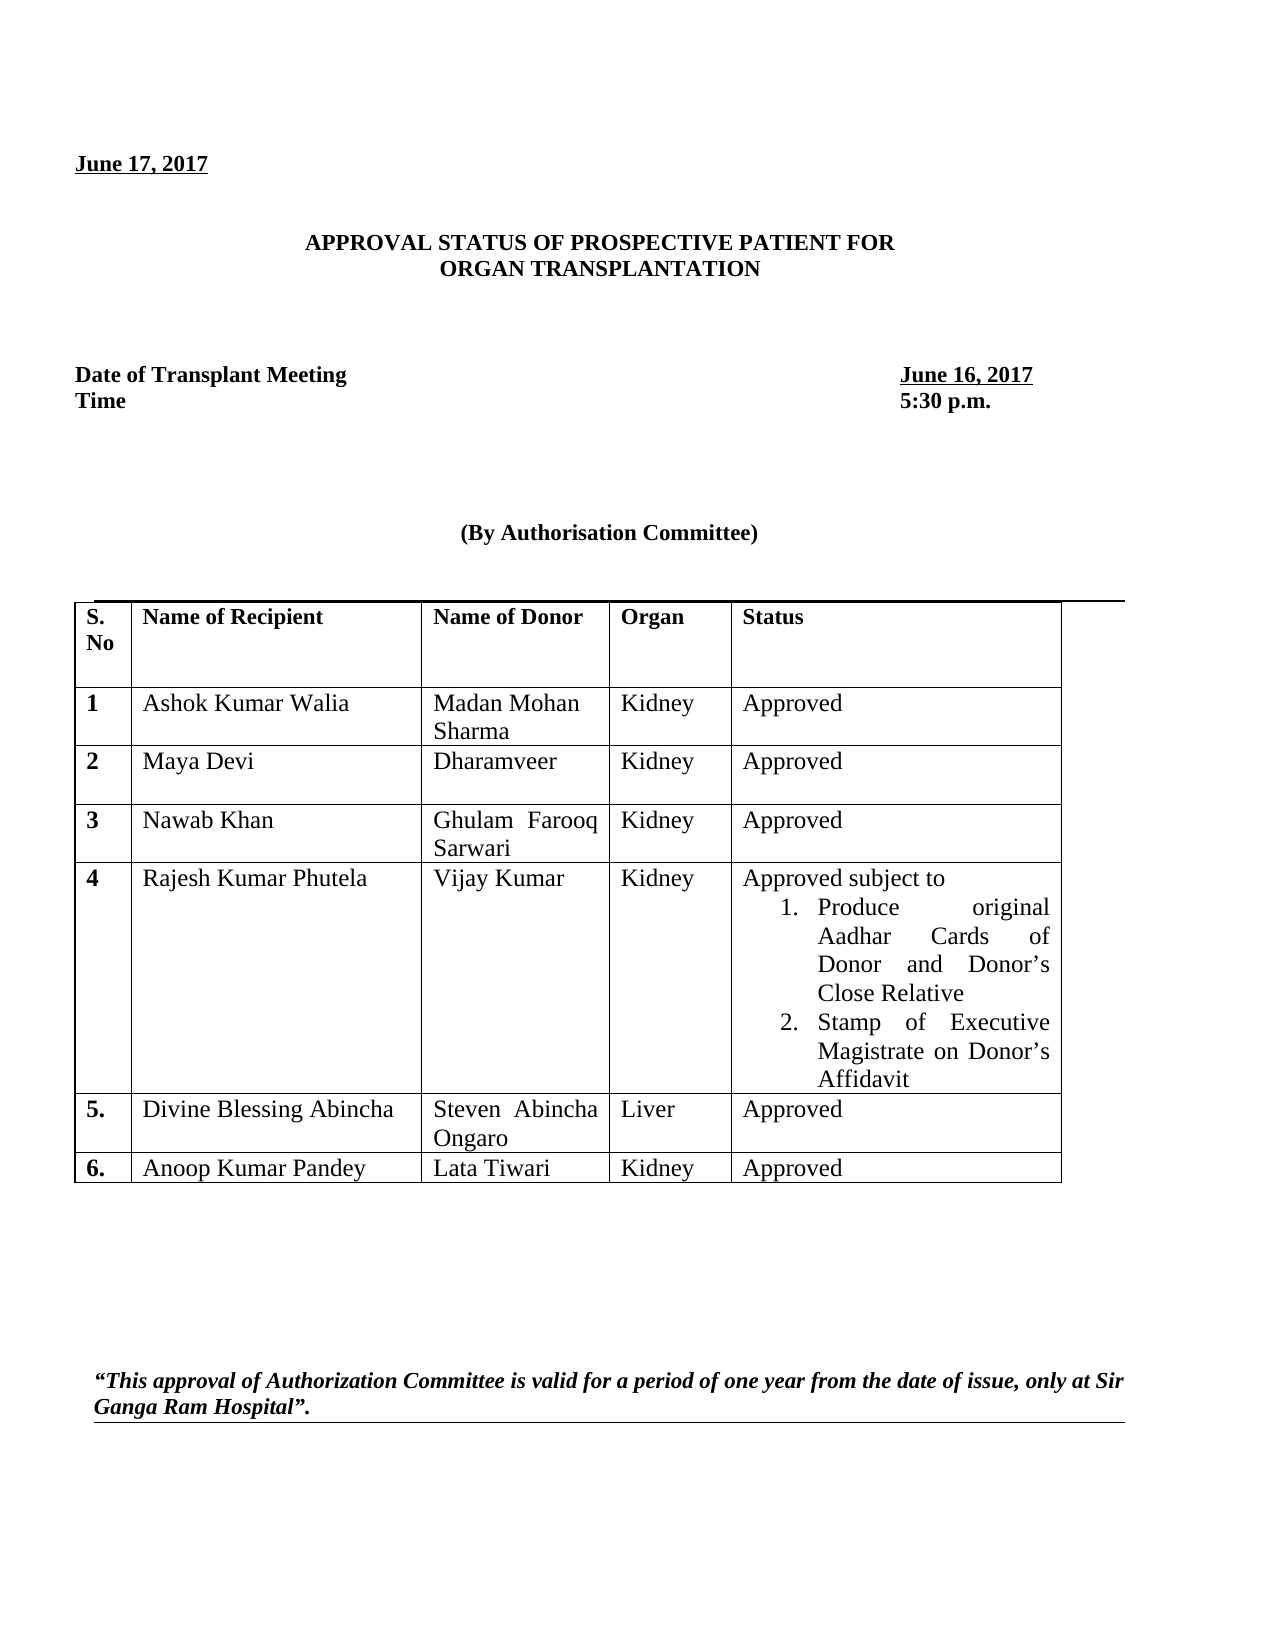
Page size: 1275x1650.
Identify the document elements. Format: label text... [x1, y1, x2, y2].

table_cell Approved [732, 1094, 1061, 1152]
table_cell Approved subject to Produce original Aadhar Cards of Donor and Donor’s Close Relative Stamp of Executive Magistrate on Donor’s Affidavit [732, 863, 1061, 1093]
table_header Name of Donor [422, 603, 609, 687]
table_header Status [732, 603, 1061, 687]
text (By Authorisation Committee) [94, 519, 1125, 545]
table_cell 1 [76, 688, 131, 745]
table_cell Liver [610, 1094, 731, 1152]
table_cell Madan Mohan Sharma [422, 688, 609, 745]
text Date of Transplant Meeting June 16, 2017 [75, 361, 1125, 387]
table_cell Lata Tiwari [422, 1153, 609, 1182]
text June 17, 2017 [75, 150, 1125, 176]
table_cell Anoop Kumar Pandey [132, 1153, 421, 1182]
table_cell Kidney [610, 746, 731, 804]
table_cell 6. [76, 1153, 131, 1182]
table_cell Approved [732, 688, 1061, 745]
table_cell Kidney [610, 688, 731, 745]
text ORGAN TRANSPLANTATION [75, 255, 1125, 282]
text “This approval of Authorization Committee is valid for a period of one year from the date of issue, only at Sir Ganga Ram Hospital”. [94, 1367, 1125, 1422]
table_cell Approved [732, 746, 1061, 804]
table_cell Kidney [610, 1153, 731, 1182]
table_cell Vijay Kumar [422, 863, 609, 1093]
table_cell Rajesh Kumar Phutela [132, 863, 421, 1093]
table_cell 2 [76, 746, 131, 804]
table_header Organ [610, 603, 731, 687]
text Time 5:30 p.m. [75, 387, 1125, 413]
table_cell Approved [732, 805, 1061, 862]
table_cell Kidney [610, 805, 731, 862]
table_cell Divine Blessing Abincha [132, 1094, 421, 1152]
table_cell Maya Devi [132, 746, 421, 804]
table_header Name of Recipient [132, 603, 421, 687]
table_cell Kidney [610, 863, 731, 1093]
table_cell 5. [76, 1094, 131, 1152]
text APPROVAL STATUS OF PROSPECTIVE PATIENT FOR [75, 229, 1125, 255]
table_cell Approved [732, 1153, 1061, 1182]
table_cell Steven Abincha Ongaro [422, 1094, 609, 1152]
table_cell Ashok Kumar Walia [132, 688, 421, 745]
table_cell 3 [76, 805, 131, 862]
table_cell Ghulam Farooq Sarwari [422, 805, 609, 862]
table_cell Nawab Khan [132, 805, 421, 862]
table_cell 4 [76, 863, 131, 1093]
table_cell Dharamveer [422, 746, 609, 804]
table_header S. No [76, 603, 131, 687]
